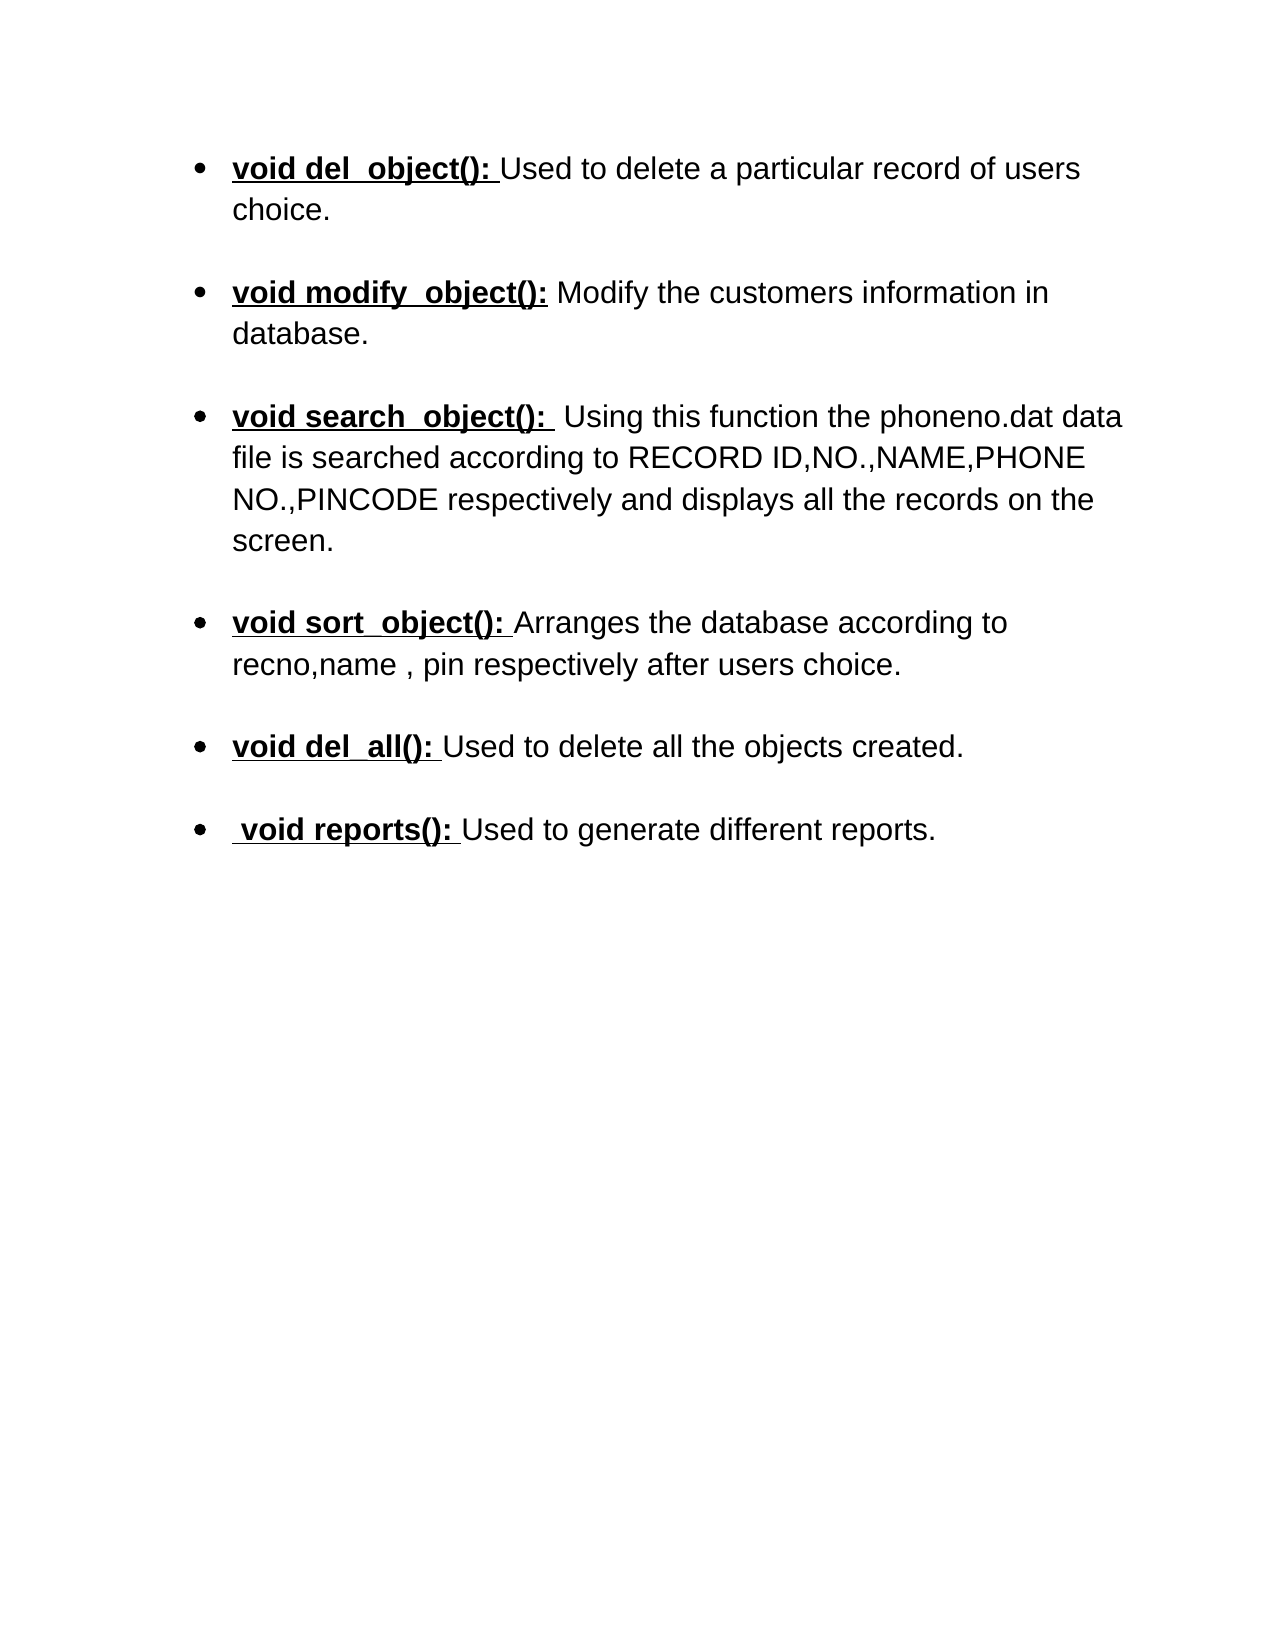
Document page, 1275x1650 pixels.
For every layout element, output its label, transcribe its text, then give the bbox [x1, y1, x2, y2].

list void modify_object(): Modify the customers information in database. [194, 274, 1125, 351]
list void reports(): Used to generate different reports. [194, 811, 1125, 847]
list void sort_object(): Arranges the database according to recno,name , pin respectively after users choice. [194, 604, 1125, 682]
list void del_all(): Used to delete all the objects created. [194, 728, 1125, 764]
list void search_object(): Using this function the phoneno.dat data file is searched according to RECORD ID,NO.,NAME,PHONE NO.,PINCODE respectively and displays all the records on the screen. [194, 398, 1125, 558]
list void del_object(): Used to delete a particular record of users choice. [194, 150, 1125, 227]
